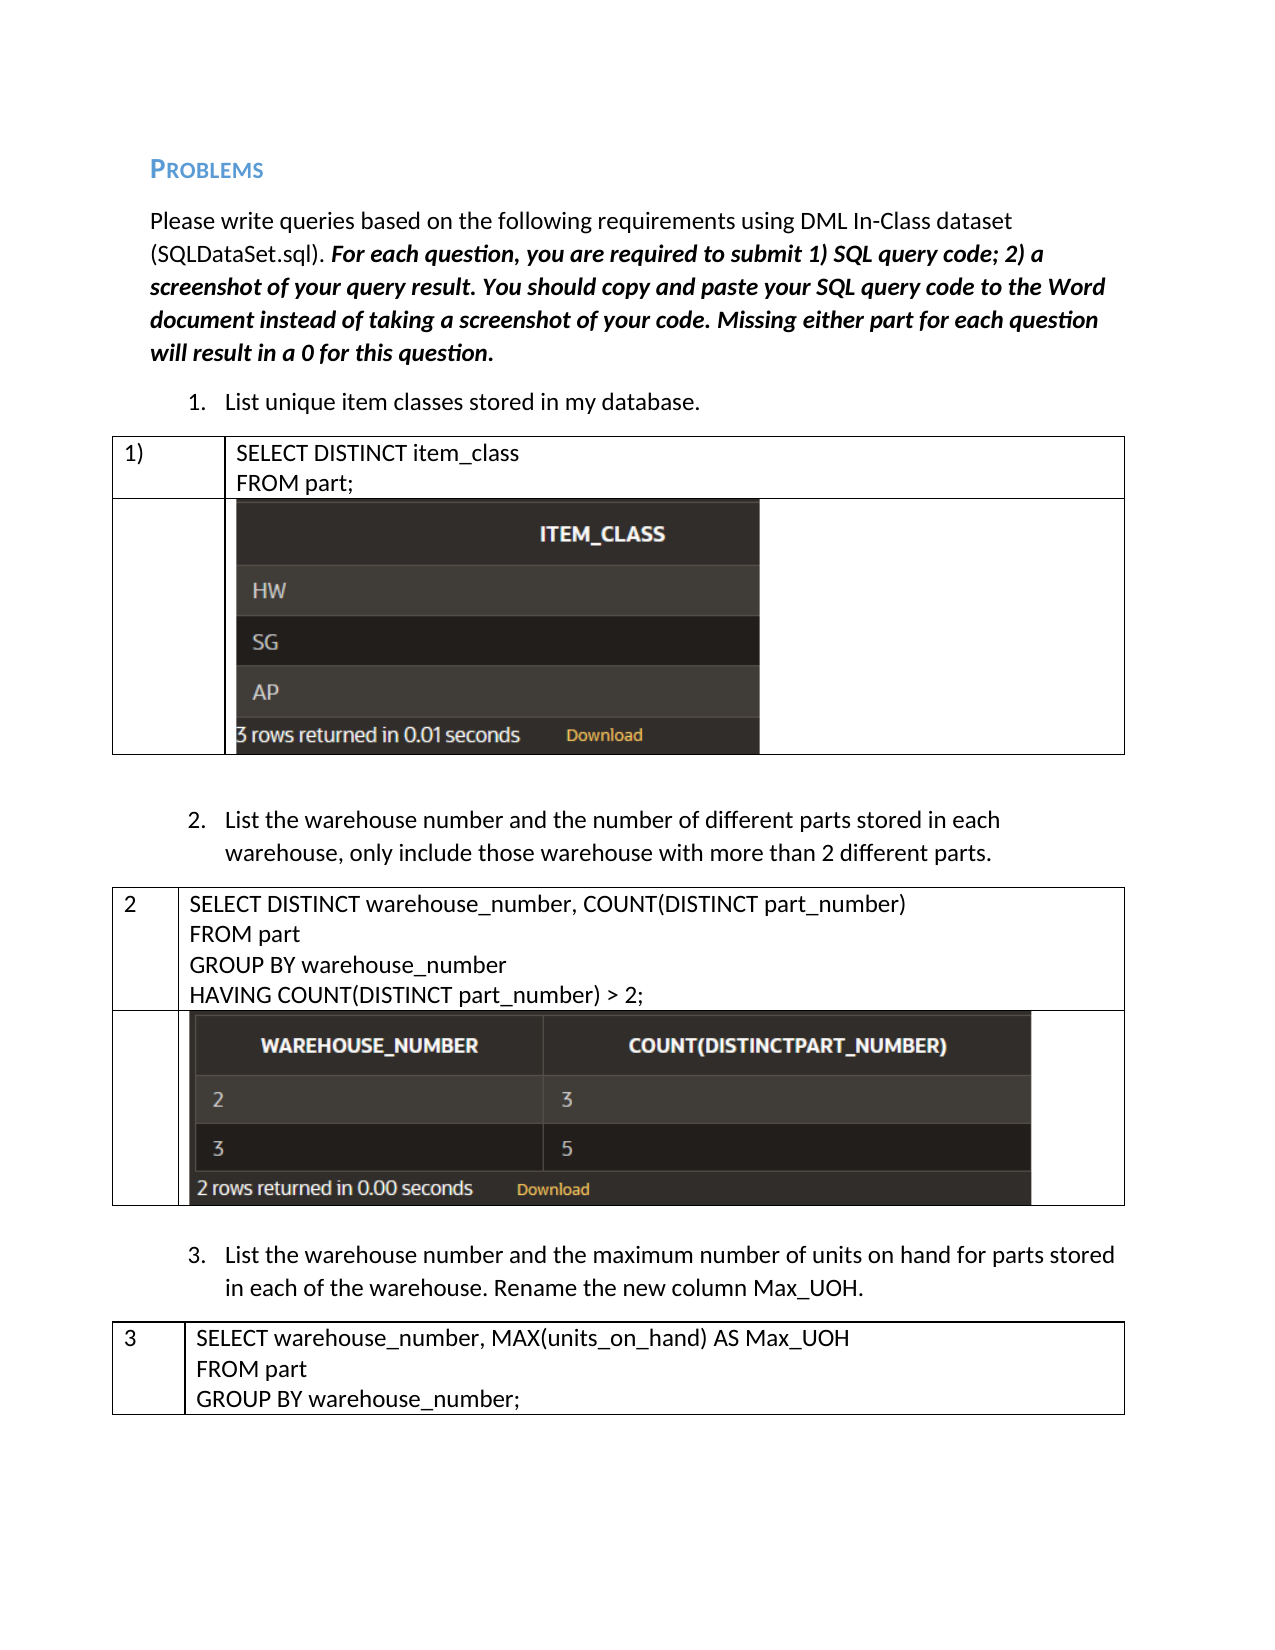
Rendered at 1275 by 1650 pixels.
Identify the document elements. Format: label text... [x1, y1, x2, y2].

table_cell [113, 1011, 178, 1205]
text Please write queries based on the following requirements using DML In-Class dataset (SQLDataSet.sql). For each question, you are required to submit 1) SQL query code; 2) a screenshot of your query result. You should copy and paste your SQL query code to the Word document instead of taking a screenshot of your code. Missing either part for each question will result in a 0 for this question. [150, 205, 1125, 367]
table_cell [226, 499, 236, 754]
table_header 3 [113, 1323, 184, 1414]
table_cell [179, 1011, 189, 1205]
list List the warehouse number and the number of different parts stored in each warehouse, only include those warehouse with more than 2 different parts. [187, 804, 1125, 868]
table_cell [113, 499, 224, 754]
picture [189, 1011, 1032, 1205]
text Problems [150, 150, 1125, 186]
picture [236, 499, 760, 754]
table_header SELECT DISTINCT item_class FROM part; [226, 437, 1124, 498]
list List unique item classes stored in my database. [187, 386, 1125, 417]
table_header SELECT DISTINCT warehouse_number, COUNT(DISTINCT part_number) FROM part GROUP BY warehouse_number HAVING COUNT(DISTINCT part_number) > 2; [179, 888, 1124, 1010]
table_cell [760, 499, 1124, 754]
table_cell [1032, 1011, 1124, 1205]
table_header SELECT warehouse_number, MAX(units_on_hand) AS Max_UOH FROM part GROUP BY warehouse_number; [186, 1323, 1124, 1414]
table_header 2 [113, 888, 178, 1010]
list List the warehouse number and the maximum number of units on hand for parts stored in each of the warehouse. Rename the new column Max_UOH. [187, 1239, 1125, 1302]
table_header 1) [113, 437, 224, 498]
